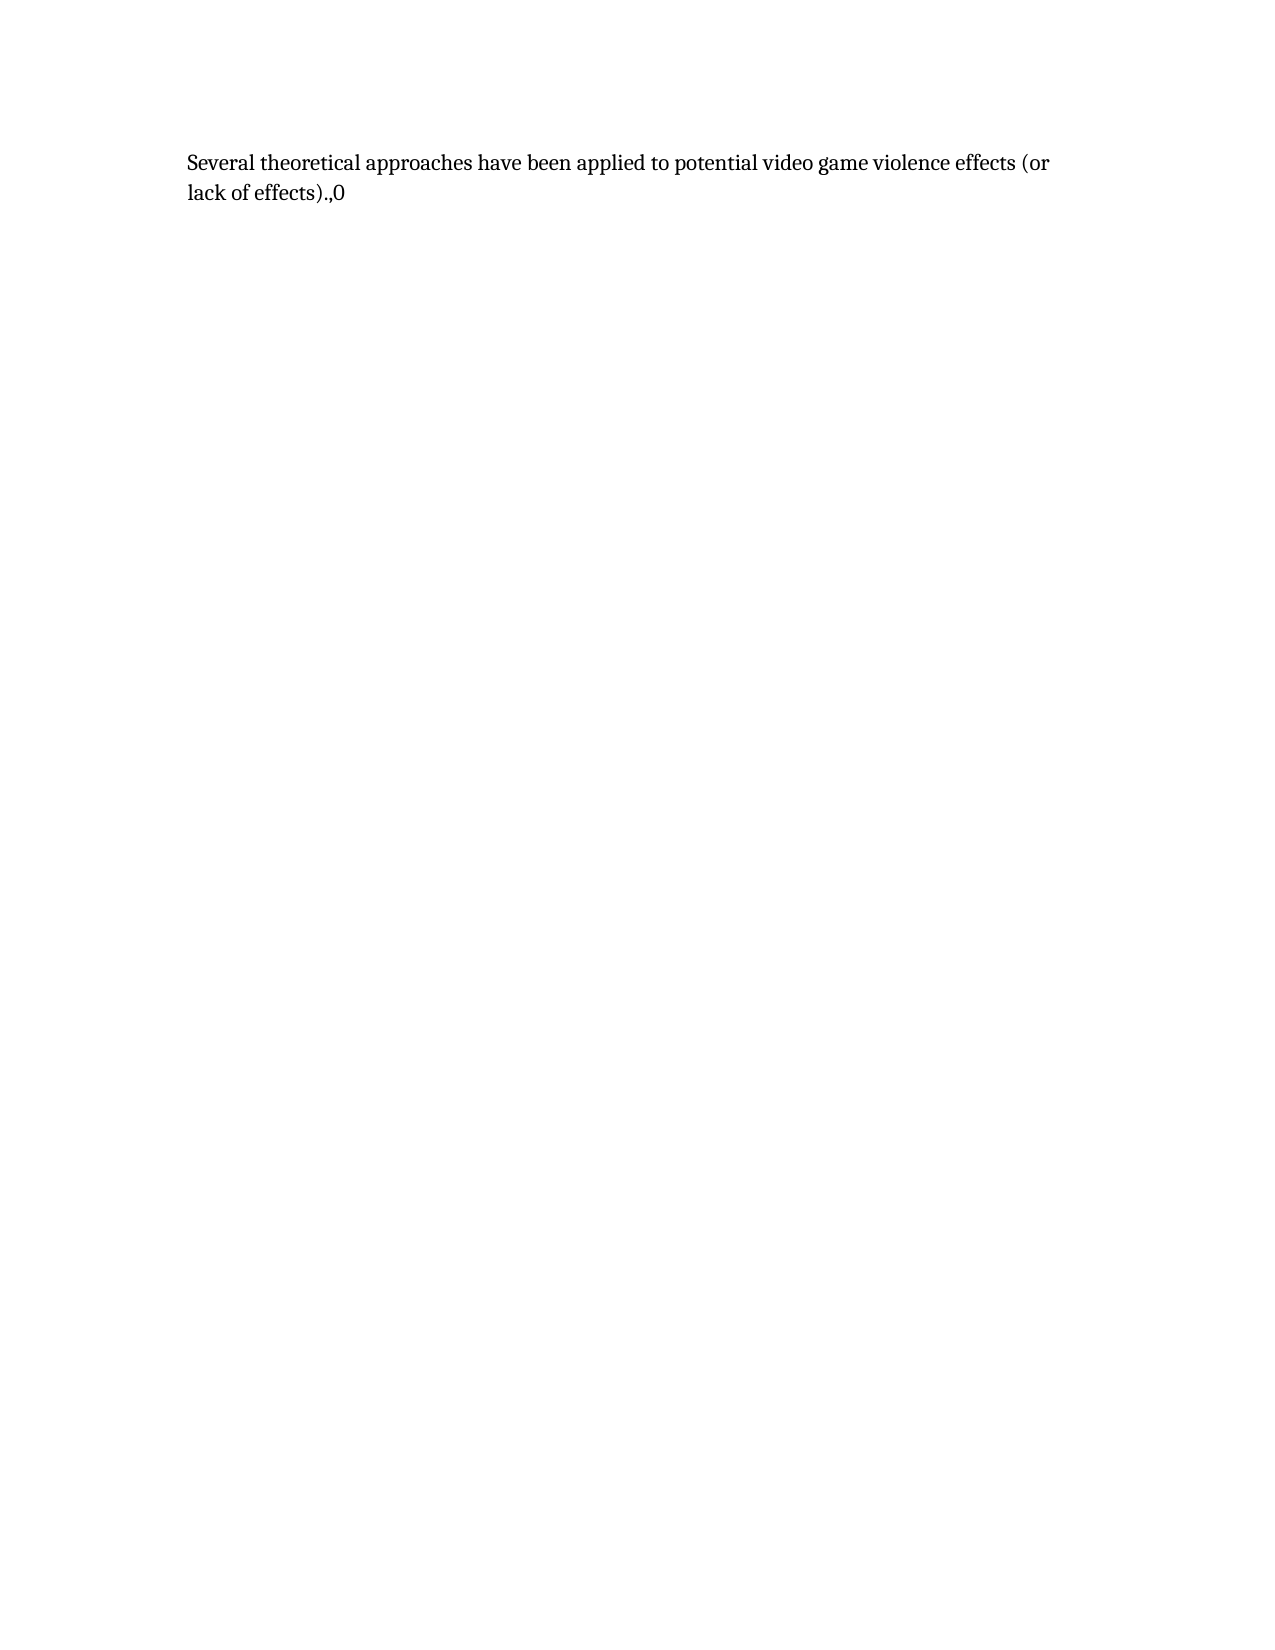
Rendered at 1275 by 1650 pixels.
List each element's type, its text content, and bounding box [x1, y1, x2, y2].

text Several theoretical approaches have been applied to potential video game violence effects (or lack of effects).,0 [187, 150, 1087, 207]
